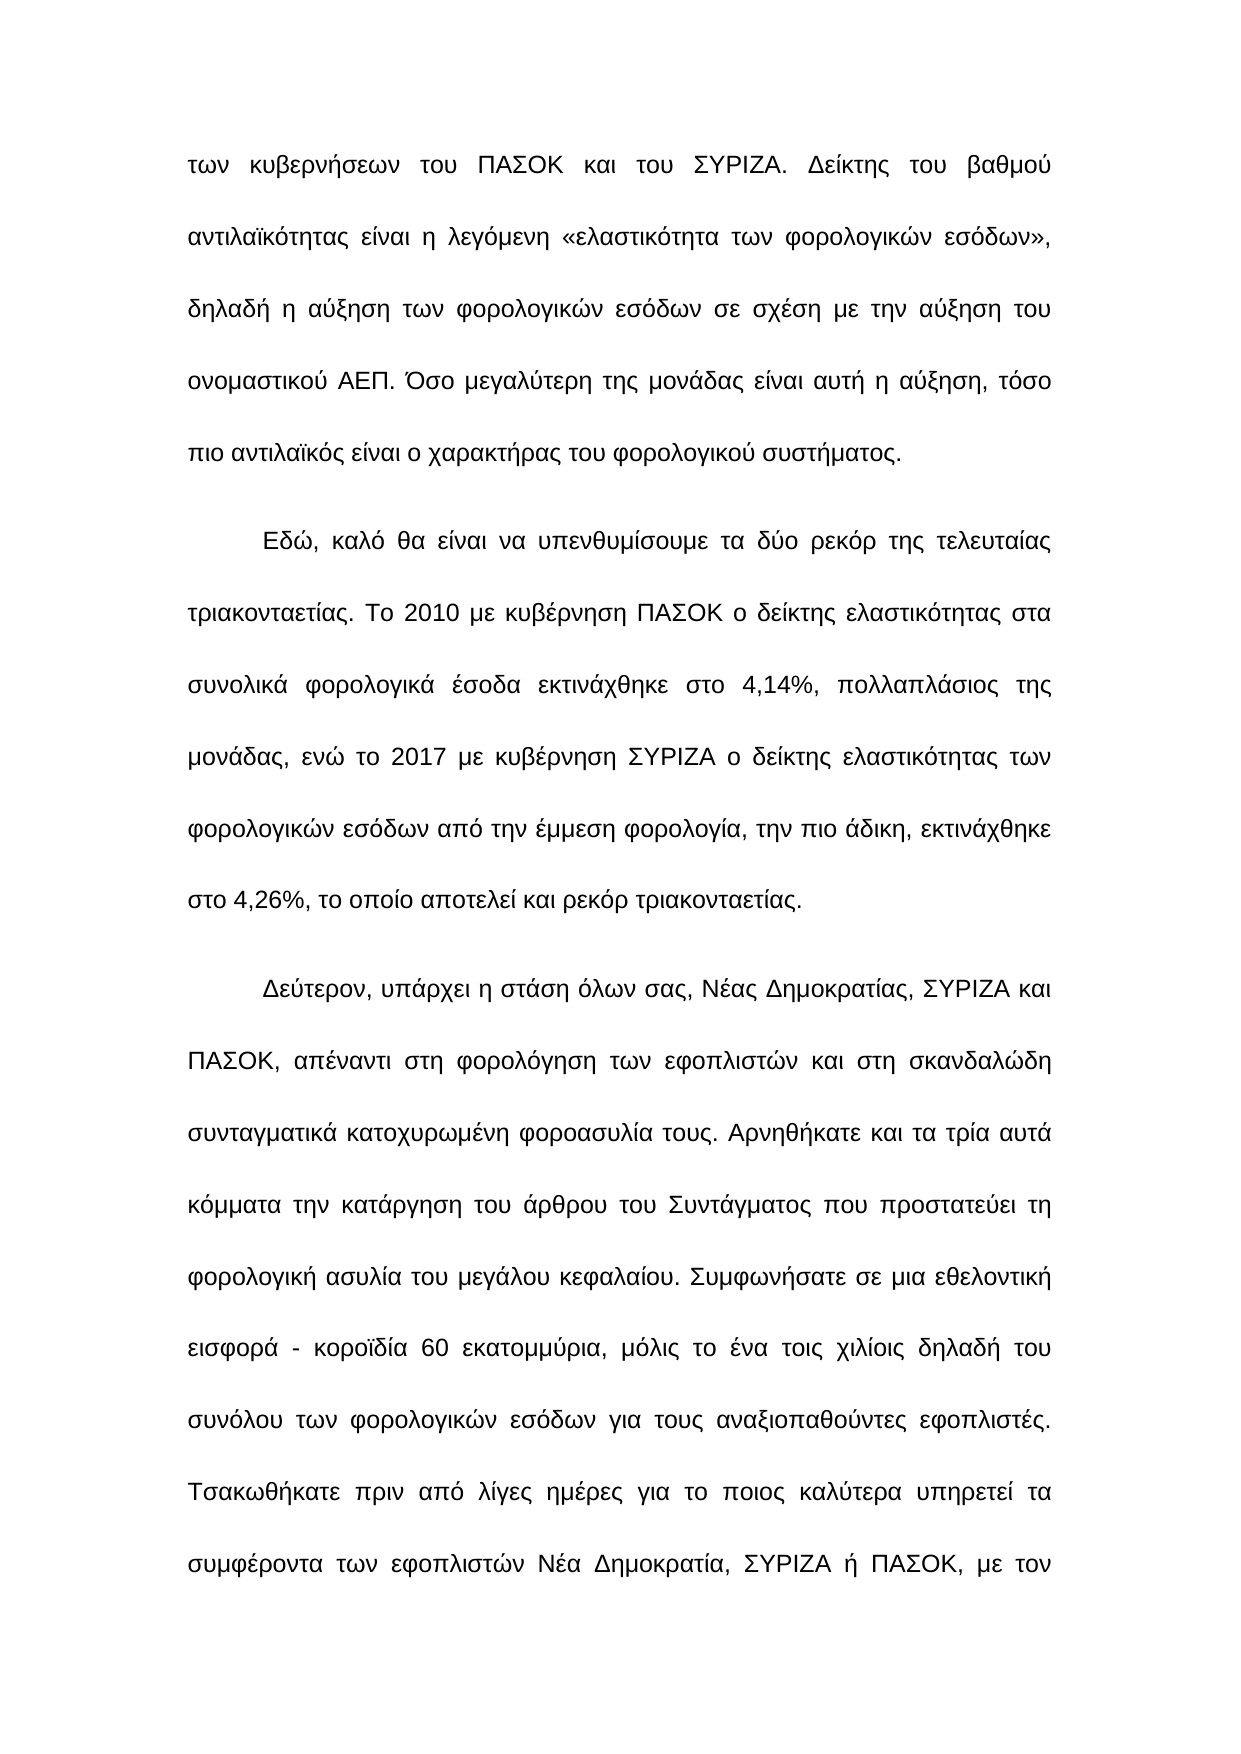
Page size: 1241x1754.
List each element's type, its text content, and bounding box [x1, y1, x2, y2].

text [187, 150, 1053, 466]
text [187, 974, 1053, 1578]
text Εδώ, καλό θα είναι να υπενθυμίσουμε τα δύο ρεκόρ της τελευταίας τριακονταετίας. Το 2010 με κυβέρνηση ΠΑΣΟΚ ο δείκτης ελαστικότητας στα συνολικά φορολογικά έσοδα εκτινάχθηκε στο 4,14%, πολλαπλάσιος της μονάδας, ενώ το 2017 με κυβέρνηση ΣΥΡΙΖΑ ο δείκτης ελαστικότητας των φορολογικών εσόδων από την έμμεση φορολογία, την πιο άδικη, εκτινάχθηκε στο 4,26%, το οποίο αποτελεί και ρεκόρ τριακονταετίας. [187, 526, 1053, 914]
